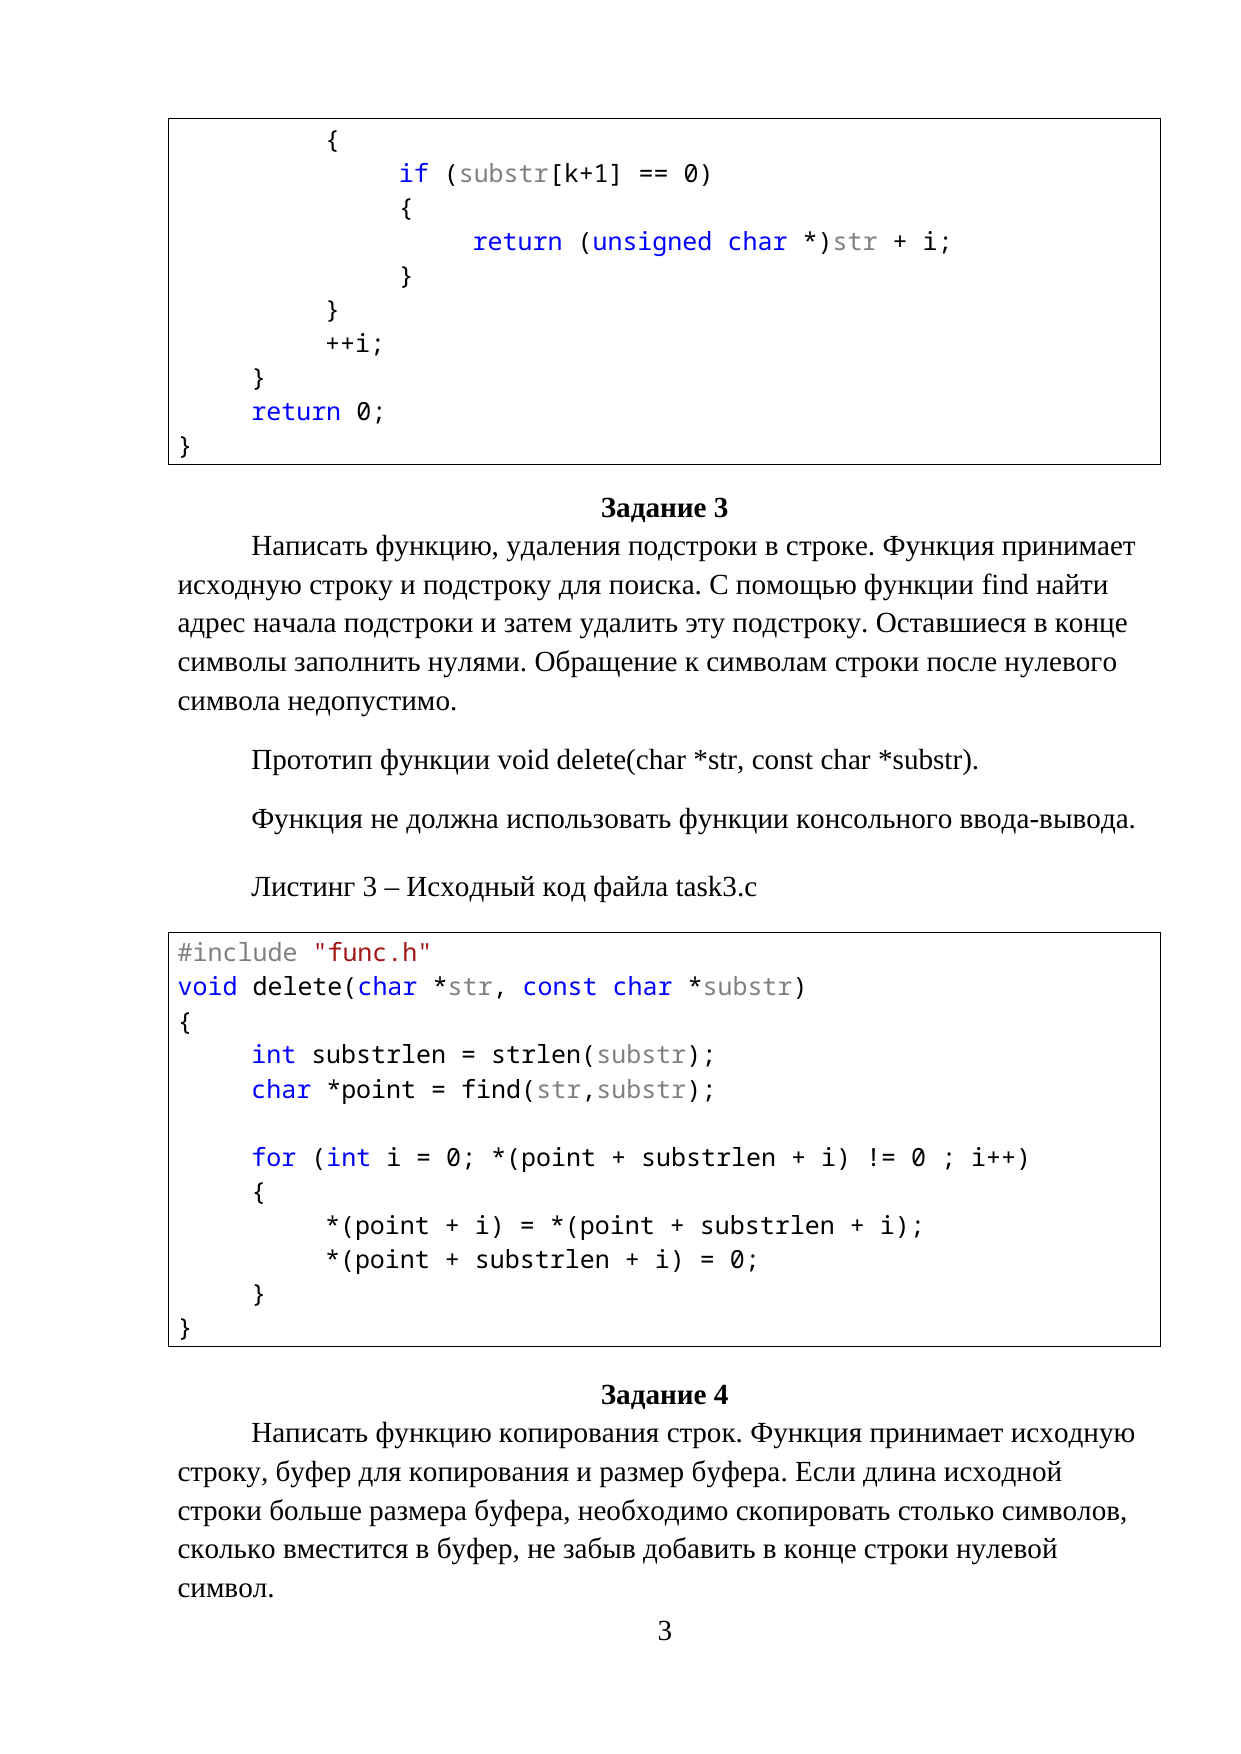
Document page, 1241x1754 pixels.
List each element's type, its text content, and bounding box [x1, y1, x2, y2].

text *(point + i) = *(point + substrlen + i); [177, 1207, 1152, 1242]
text ++i; [177, 326, 1152, 360]
text if (substr[k+1] == 0) [177, 155, 1152, 189]
text } [177, 257, 1152, 292]
text Написать функцию, удаления подстроки в строке. Функция принимает исходную строку и подстроку для поиска. С помощью функции find найти адрес начала подстроки и затем удалить эту подстроку. Оставшиеся в конце символы заполнить нулями. Обращение к символам строки после нулевого символа недопустимо. [177, 528, 1152, 716]
text } [169, 1307, 1160, 1346]
text for (int i = 0; *(point + substrlen + i) != 0 ; i++) [177, 1139, 1152, 1173]
text int substrlen = strlen(substr); [177, 1037, 1152, 1071]
text Прототип функции void delete(char *str, const char *substr). [177, 742, 1152, 776]
text Функция не должна использовать функции консольного ввода-вывода. [177, 801, 1152, 835]
text } [177, 360, 1152, 394]
text void delete(char *str, const char *substr) [177, 969, 1152, 1003]
text } [177, 1276, 1152, 1307]
subtitle Задание 4 [177, 1377, 1152, 1411]
text *(point + substrlen + i) = 0; [177, 1242, 1152, 1276]
text { [177, 1173, 1152, 1207]
text #include "func.h" [169, 933, 1160, 969]
text char *point = find(str,substr); [177, 1071, 1152, 1105]
subtitle Задание 3 [177, 490, 1152, 523]
text } [177, 292, 1152, 326]
text return (unsigned char *)str + i; [177, 223, 1152, 257]
text Написать функцию копирования строк. Функция принимает исходную строку, буфер для копирования и размер буфера. Если длина исходной строки больше размера буфера, необходимо скопировать столько символов, сколько вместится в буфер, не забыв добавить в конце строки нулевой символ. [177, 1416, 1152, 1603]
text return 0; [177, 394, 1152, 425]
text } [169, 425, 1160, 464]
text Листинг 3 – Исходный код файла task3.c [177, 869, 1152, 903]
text { [169, 119, 1160, 155]
text { [177, 1003, 1152, 1037]
text { [177, 189, 1152, 223]
